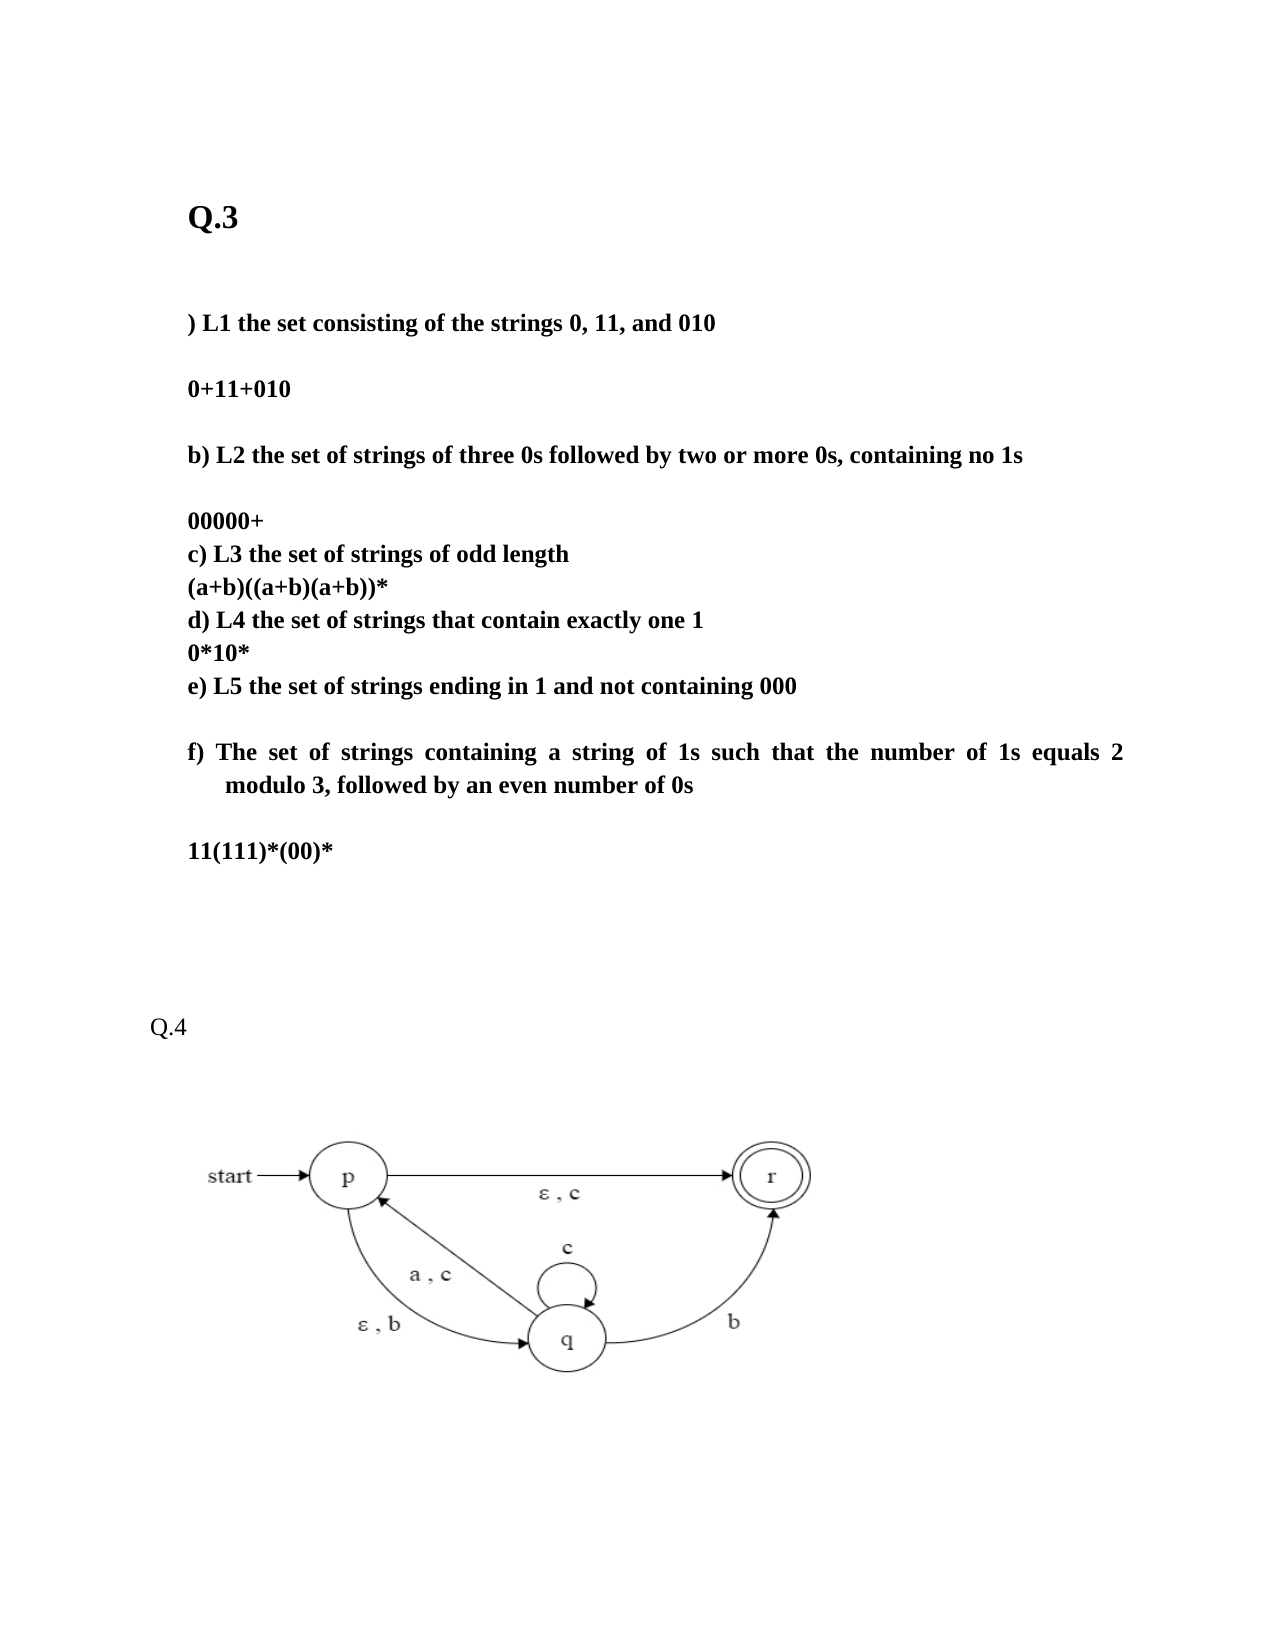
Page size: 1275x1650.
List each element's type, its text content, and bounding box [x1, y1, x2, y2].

list e) L5 the set of strings ending in 1 and not containing 000 [187, 671, 1125, 700]
list c) L3 the set of strings of odd length [187, 539, 1125, 568]
list 0+11+010 [187, 374, 1125, 403]
list b) L2 the set of strings of three 0s followed by two or more 0s, containing no 1s [187, 440, 1125, 469]
picture [150, 1107, 908, 1409]
list (a+b)((a+b)(a+b))* [187, 572, 1125, 601]
list d) L4 the set of strings that contain exactly one 1 [187, 605, 1125, 634]
list ) L1 the set consisting of the strings 0, 11, and 010 [187, 308, 1125, 337]
list 00000+ [187, 506, 1125, 535]
list Q.3 [187, 198, 1125, 236]
text Q.4 [150, 1012, 1125, 1041]
list f) The set of strings containing a string of 1s such that the number of 1s equals 2 modulo 3, followed by an even number of 0s [187, 737, 1125, 799]
list 0*10* [187, 638, 1125, 667]
list 11(111)*(00)* [187, 836, 1125, 865]
